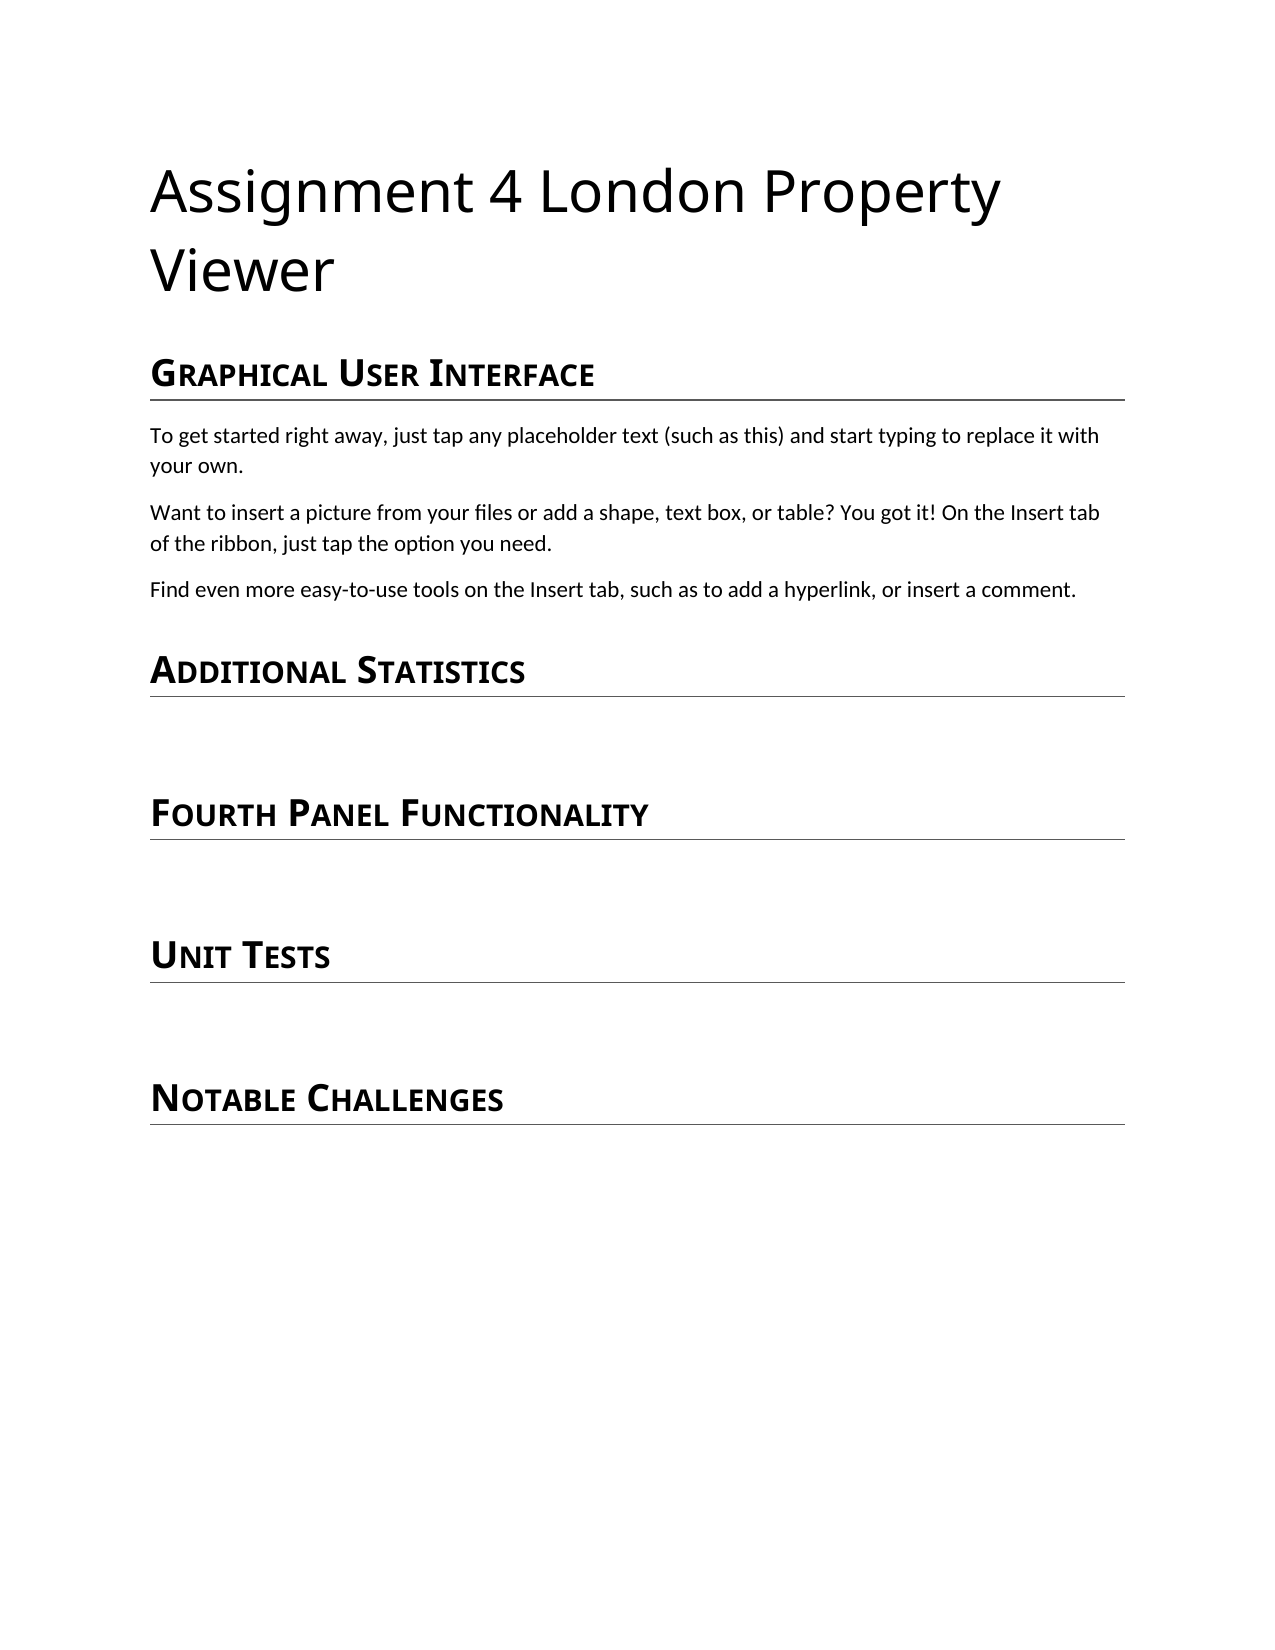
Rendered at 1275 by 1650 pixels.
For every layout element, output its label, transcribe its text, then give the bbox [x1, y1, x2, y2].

subtitle Unit Tests [150, 928, 1125, 982]
subtitle Fourth Panel Functionality [150, 786, 1125, 839]
subtitle Notable Challenges [150, 1071, 1125, 1124]
title Assignment 4 London Property Viewer [150, 150, 1125, 309]
subtitle Additional Statistics [150, 643, 1125, 696]
subtitle Graphical User Interface [150, 346, 1125, 399]
